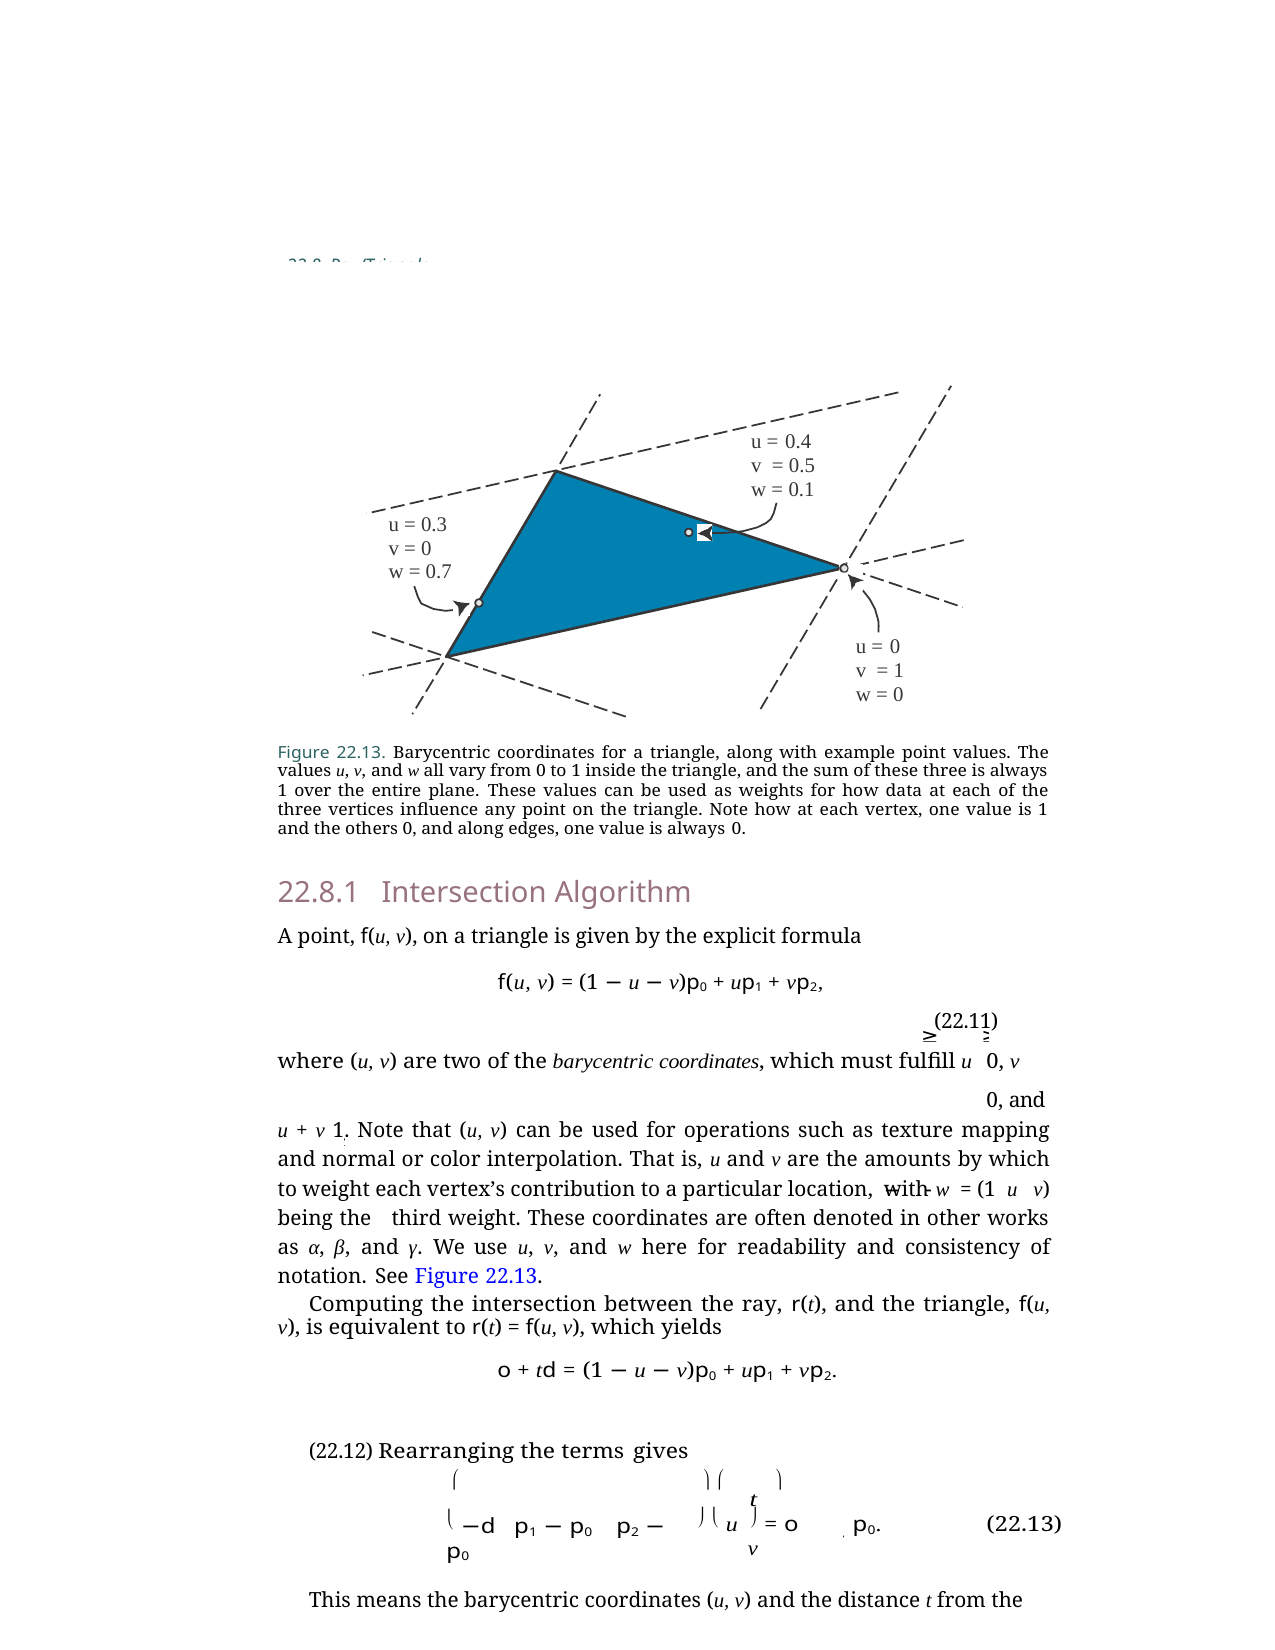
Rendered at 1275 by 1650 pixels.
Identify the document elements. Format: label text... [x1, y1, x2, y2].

text t [410, 1491, 1096, 1510]
subtitle Intersection Algorithm [277, 871, 1096, 911]
text f(u, v) = (1 − u − v)p0 + up1 + vp2, (22.11) where (u, v) are two of the barycentric coordinates, which must fulfill u 0, v 0, and [277, 956, 1050, 1114]
picture [452, 600, 470, 617]
picture [839, 563, 864, 591]
text Computing the intersection between the ray, r(t), and the triangle, f(u, v), is equivalent to r(t) = f(u, v), which yields [277, 1292, 1050, 1341]
text  −d p1 − p0 p2 − p0 [446, 1510, 686, 1564]
text u + v 1. Note that (u, v) can be used for operations such as texture mapping and normal or color interpolation. That is, u and v are the amounts by which to weight each vertex’s contribution to a particular location, with w = (1 u v) being the third weight. These coordinates are often denoted in other works as α, β, and γ. We use u, v, and w here for readability and consistency of notation. See Figure 22.13. [277, 1115, 1050, 1290]
text A point, f(u, v), on a triangle is given by the explicit formula [277, 922, 1096, 950]
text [277, 1585, 1051, 1613]
text o + td = (1 − u − v)p0 + up1 + vp2. (22.12) Rearranging the terms gives [308, 1355, 1050, 1464]
text v [748, 1537, 1096, 1560]
text Figure 22.13. Barycentric coordinates for a triangle, along with example point values. The values u, v, and w all vary from 0 to 1 inside the triangle, and the sum of these three is always 1 over the entire plane. These values can be used as weights for how data at each of the three vertices inﬂuence any point on the triangle. Note how at each vertex, one value is 1 and the others 0, and along edges, one value is always 0. [277, 743, 1050, 839]
text   u  = o p0. (22.13) [697, 1510, 1096, 1537]
picture [698, 524, 713, 540]
